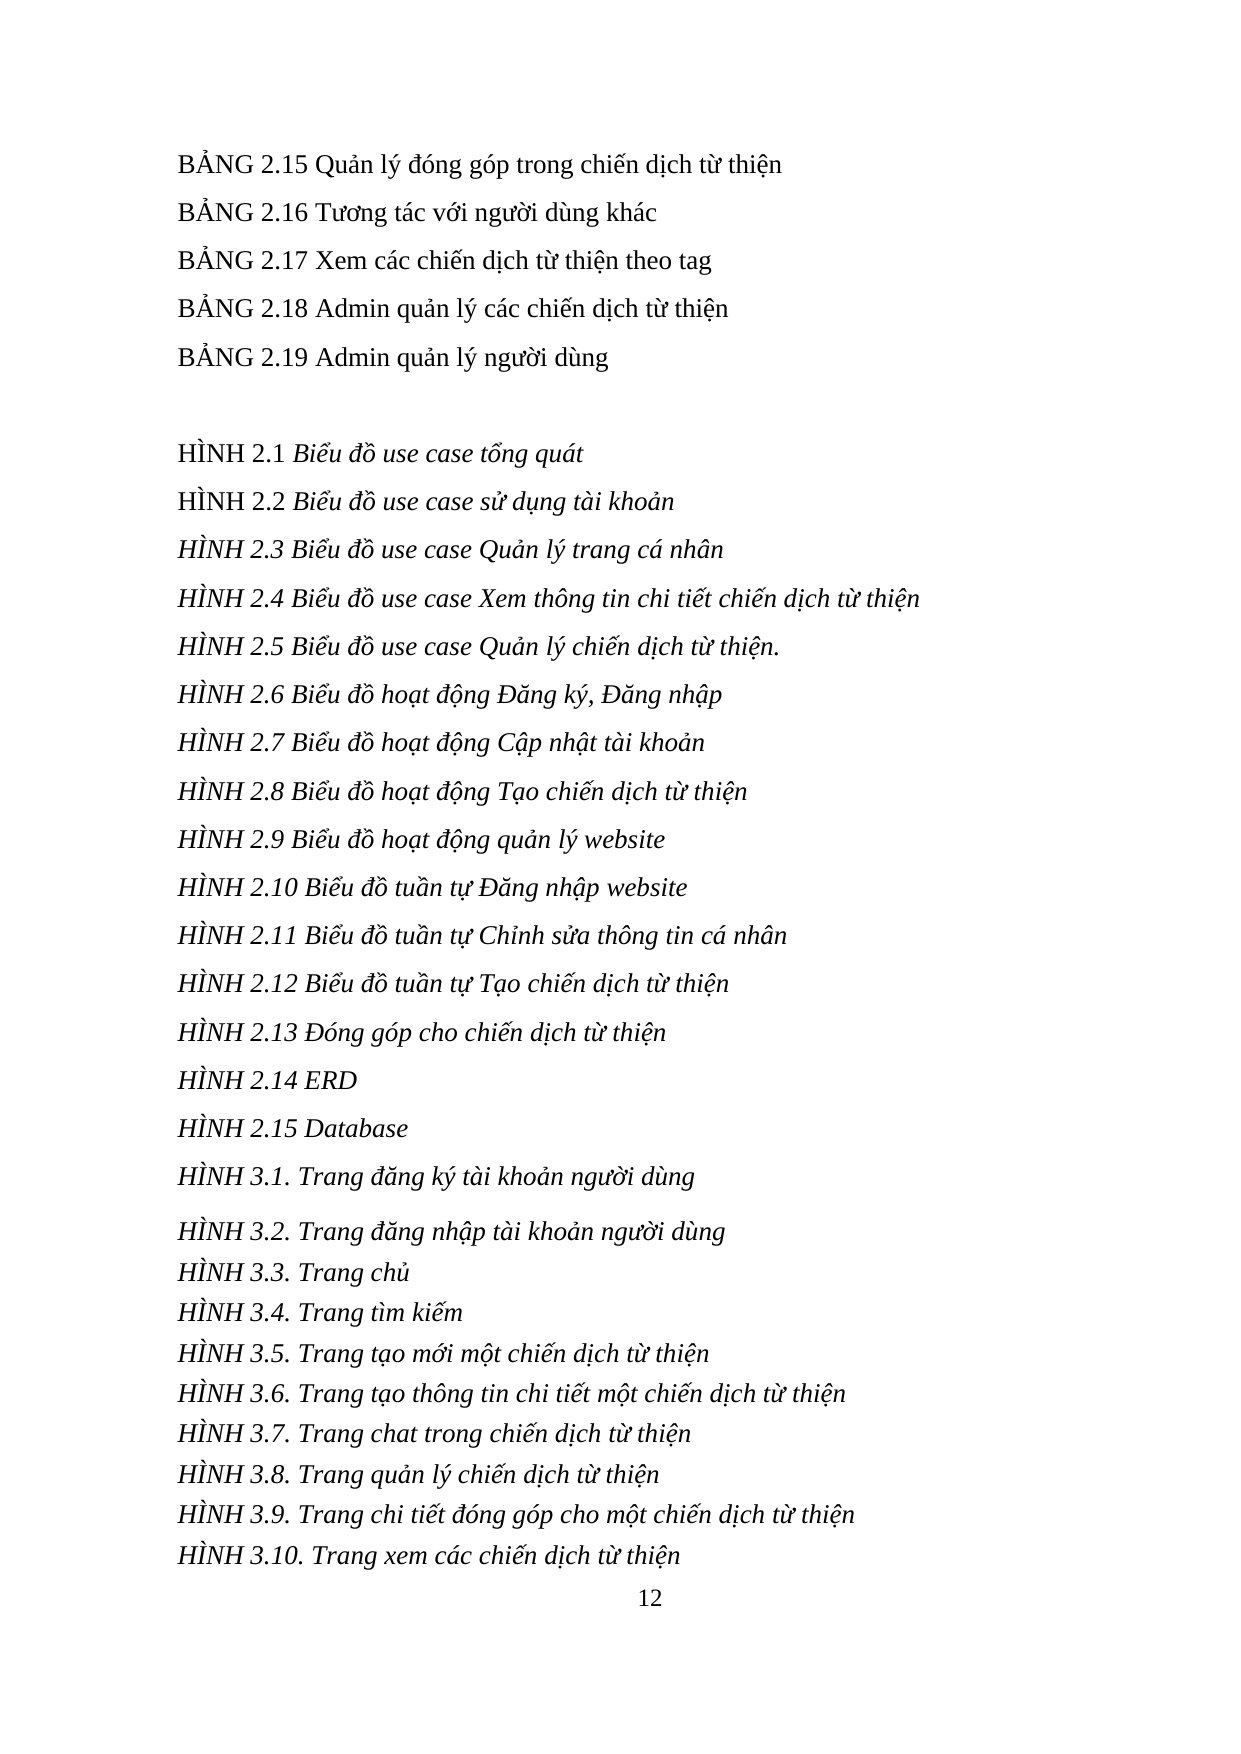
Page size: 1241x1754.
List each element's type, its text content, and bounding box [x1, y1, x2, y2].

text HÌNH 2.13 Đóng góp cho chiến dịch từ thiện [177, 1016, 1122, 1047]
text HÌNH 2.8 Biểu đồ hoạt động Tạo chiến dịch từ thiện [177, 775, 1122, 806]
text HÌNH 2.7 Biểu đồ hoạt động Cập nhật tài khoản [177, 726, 1122, 758]
text HÌNH 2.2 Biểu đồ use case sử dụng tài khoản [177, 485, 1122, 516]
text HÌNH 2.9 Biểu đồ hoạt động quản lý website [177, 823, 1122, 854]
text BẢNG 2.17 Xem các chiến dịch từ thiện theo tag [177, 244, 1122, 275]
text HÌNH 2.12 Biểu đồ tuần tự Tạo chiến dịch từ thiện [177, 968, 1122, 999]
text HÌNH 2.5 Biểu đồ use case Quản lý chiến dịch từ thiện. [177, 630, 1122, 661]
text HÌNH 2.6 Biểu đồ hoạt động Đăng ký, Đăng nhập [177, 678, 1122, 709]
text HÌNH 2.15 Database [177, 1112, 1122, 1143]
text HÌNH 2.3 Biểu đồ use case Quản lý trang cá nhân [177, 533, 1122, 565]
text HÌNH 3.3. Trang chủ [177, 1256, 1122, 1287]
text HÌNH 3.1. Trang đăng ký tài khoản người dùng [177, 1161, 1122, 1192]
text HÌNH 3.7. Trang chat trong chiến dịch từ thiện [177, 1418, 1122, 1449]
text HÌNH 3.4. Trang tìm kiếm [177, 1296, 1122, 1327]
text HÌNH 3.10. Trang xem các chiến dịch từ thiện [177, 1539, 1122, 1570]
text HÌNH 2.11 Biểu đồ tuần tự Chỉnh sửa thông tin cá nhân [177, 919, 1122, 951]
text BẢNG 2.16 Tương tác với người dùng khác [177, 196, 1122, 227]
text HÌNH 2.14 ERD [177, 1064, 1122, 1095]
text BẢNG 2.15 Quản lý đóng góp trong chiến dịch từ thiện [177, 148, 1122, 179]
text HÌNH 3.2. Trang đăng nhập tài khoản người dùng [177, 1216, 1122, 1247]
text HÌNH 2.1 Biểu đồ use case tổng quát [177, 437, 1122, 468]
text HÌNH 3.5. Trang tạo mới một chiến dịch từ thiện [177, 1337, 1122, 1368]
text HÌNH 3.6. Trang tạo thông tin chi tiết một chiến dịch từ thiện [177, 1377, 1122, 1408]
text BẢNG 2.18 Admin quản lý các chiến dịch từ thiện [177, 292, 1122, 323]
text BẢNG 2.19 Admin quản lý người dùng [177, 341, 1122, 372]
text HÌNH 2.4 Biểu đồ use case Xem thông tin chi tiết chiến dịch từ thiện [177, 582, 1122, 613]
text HÌNH 2.10 Biểu đồ tuần tự Đăng nhập website [177, 871, 1122, 902]
text HÌNH 3.9. Trang chi tiết đóng góp cho một chiến dịch từ thiện [177, 1498, 1122, 1529]
text HÌNH 3.8. Trang quản lý chiến dịch từ thiện [177, 1458, 1122, 1489]
